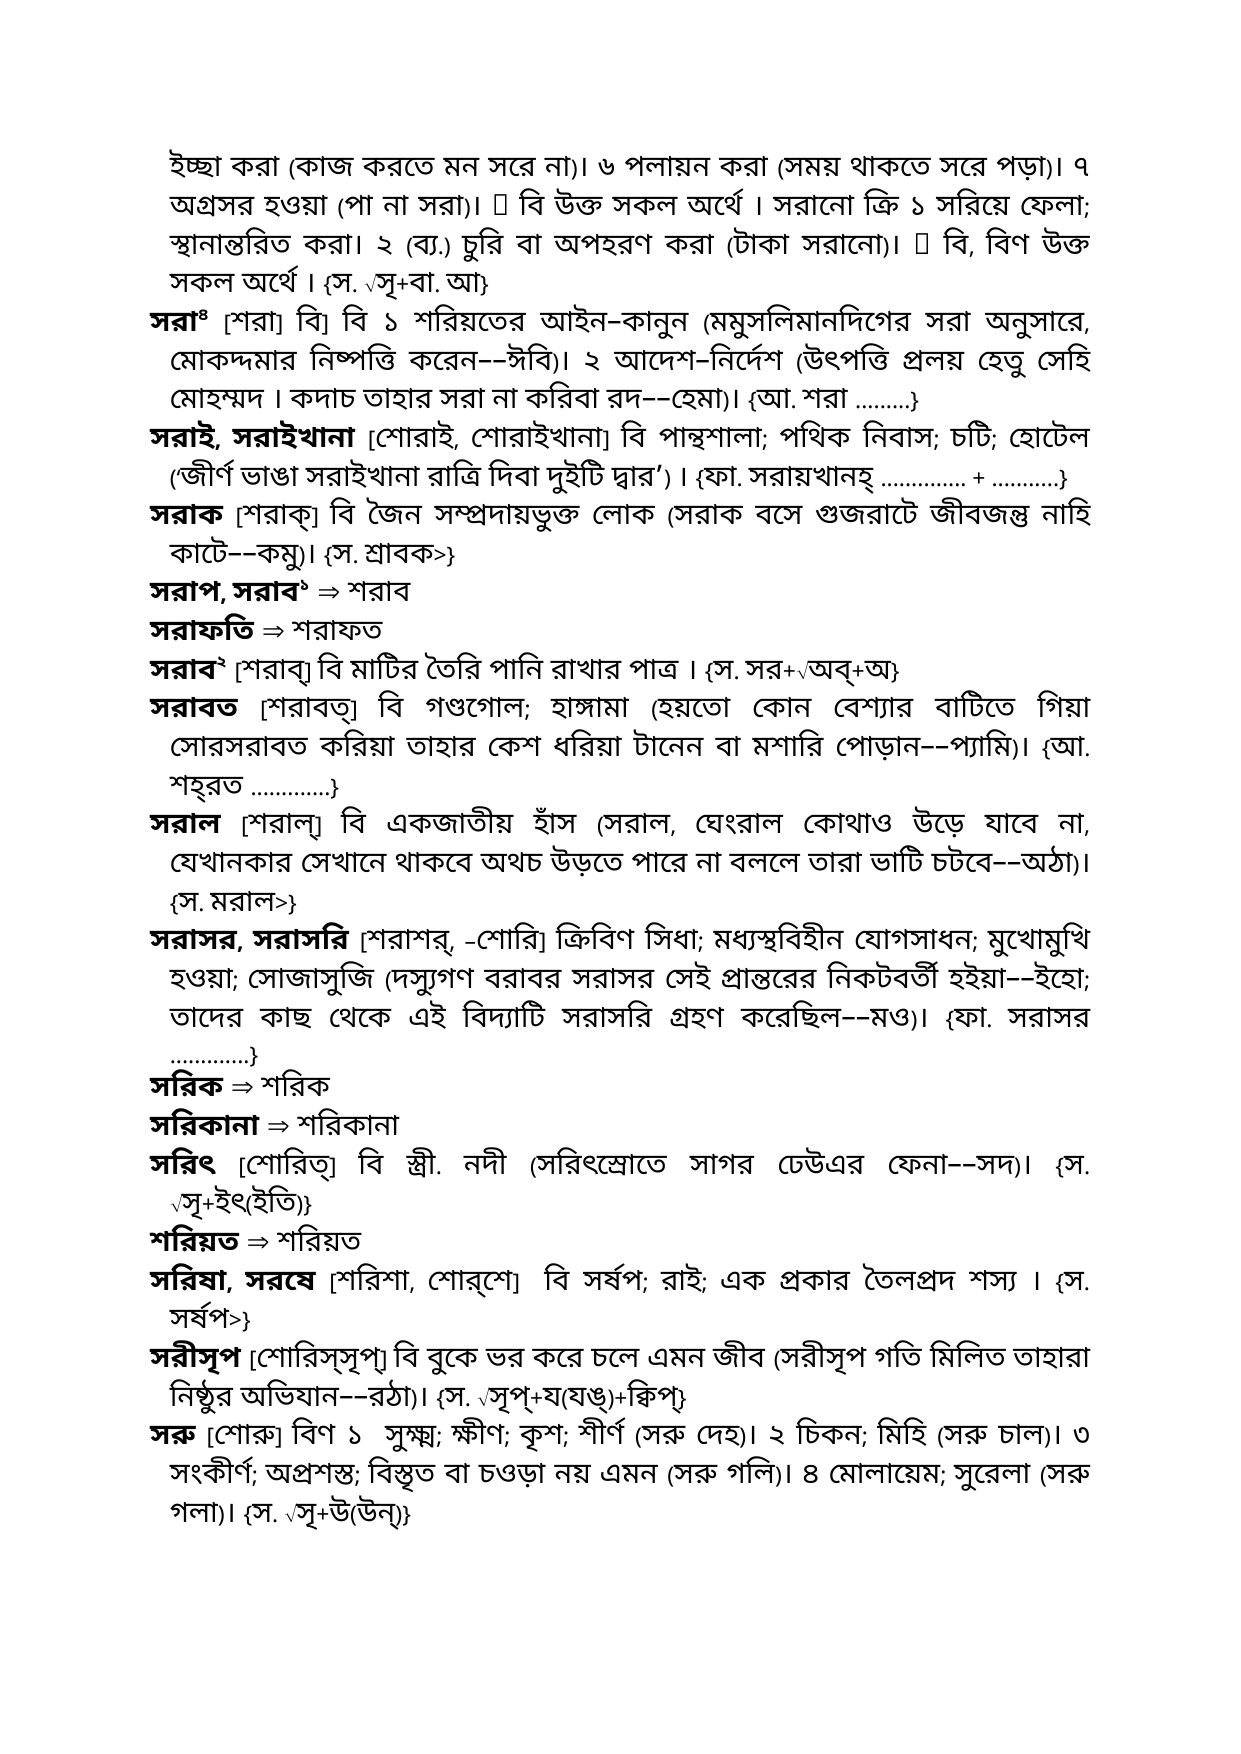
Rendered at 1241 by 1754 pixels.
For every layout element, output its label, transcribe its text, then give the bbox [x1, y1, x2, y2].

text শরিয়ত শরিয়ত [150, 1225, 1090, 1263]
text সরাসর, সরাসরি [শরাশর্‌, –শোরি] ক্রিবিণ সিধা; মধ্যস্থবিহীন যোগসাধন; মুখোমুখি হওয়া; সোজাসুজি (দস্যুগণ বরাবর সরাসর সেই প্রান্তরের নিকটবর্তী হইয়া––ইহো; তাদের কাছ থেকে এই বিদ্যাটি সরাসরি গ্রহণ করেছিল––মও)। {ফা. সরাসর .............} [150, 923, 1090, 1070]
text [150, 150, 1090, 304]
text সরিক শরিক [150, 1070, 1090, 1109]
text সরাফতি শরাফত [150, 614, 1090, 652]
text সরিষা, সরষে [শরিশা, শোর্‌শে] বি সর্ষপ; রাই; এক প্রকার তৈলপ্রদ শস্য । {স. সর্ষপ>} [150, 1263, 1090, 1341]
text সরিৎ [শোরিত্‌] বি স্ত্রী. নদী (সরিৎস্রোতে সাগর ঢেউএর ফেনা––সদ)। {স. সৃ+ইৎ(ইতি)} [150, 1147, 1090, 1225]
text সরাবত [শরাবত্‌] বি গণ্ডগোল; হাঙ্গামা (হয়তো কোন বেশ্যার বাটিতে গিয়া সোরসরাবত করিয়া তাহার কেশ ধরিয়া টানেন বা মশারি পোড়ান––প্যামি)। {আ. শহ্‌রত .............} [150, 691, 1090, 807]
text সরাই, সরাইখানা [শোরাই, শোরাইখানা] বি পান্থশালা; পথিক নিবাস; চটি; হোটেল (‘জীর্ণ ভাঙা সরাইখানা রাত্রি দিবা দুইটি দ্বার’) । {ফা. সরায়খানহ্‌ .............. + ...........} [150, 421, 1090, 498]
text সরা৪ [শরা] বি] বি ১ শরিয়তের আইন–কানুন (মমুসলিমানদিগের সরা অনুসারে, মোকদ্দমার নিষ্পত্তি করেন––ঈবি)। ২ আদেশ–নির্দেশ (উৎপত্তি প্রলয় হেতু সেহি মোহম্মদ । কদাচ তাহার সরা না করিবা রদ––হেমা)। {আ. শরা .........} [150, 304, 1090, 421]
text সরিকানা শরিকানা [150, 1109, 1090, 1147]
text সরাপ, সরাব১ শরাব [150, 575, 1090, 614]
text সরীসৃপ [শোরিস্‌সৃপ্‌] বি বুকে ভর করে চলে এমন জীব (সরীসৃপ গতি মিলিত তাহারা নিষ্ঠুর অভিযান––রঠা)। {স. সৃপ্‌+য(যঙ্‌)+ক্বিপ্‌} [150, 1341, 1090, 1418]
text সরাল [শরাল্‌] বি একজাতীয় হাঁস (সরাল, ঘেংরাল কোথাও উড়ে যাবে না, যেখানকার সেখানে থাকবে অথচ উড়তে পারে না বললে তারা ভাটি চটবে––অঠা)। {স. মরাল>} [150, 807, 1090, 923]
text সরাক [শরাক্‌] বি জৈন সম্প্রদায়ভুক্ত লোক (সরাক বসে গুজরাটে জীবজন্তু নাহি কাটে––কমু)। {স. শ্রাবক>} [150, 498, 1090, 575]
text সরাব২ [শরাব্‌] বি মাটির তৈরি পানি রাখার পাত্র । {স. সর+অব্‌+অ} [150, 652, 1090, 691]
text সরু [শোরু] বিণ ১ সুক্ষ্ম; ক্ষীণ; কৃশ; শীর্ণ (সরু দেহ)। ২ চিকন; মিহি (সরু চাল)। ৩ সংকীর্ণ; অপ্রশস্ত; বিস্তৃত বা চওড়া নয় এমন (সরু গলি)। ৪ মোলায়েম; সুরেলা (সরু গলা)। {স. সৃ+উ(উন্‌)} [150, 1418, 1090, 1534]
